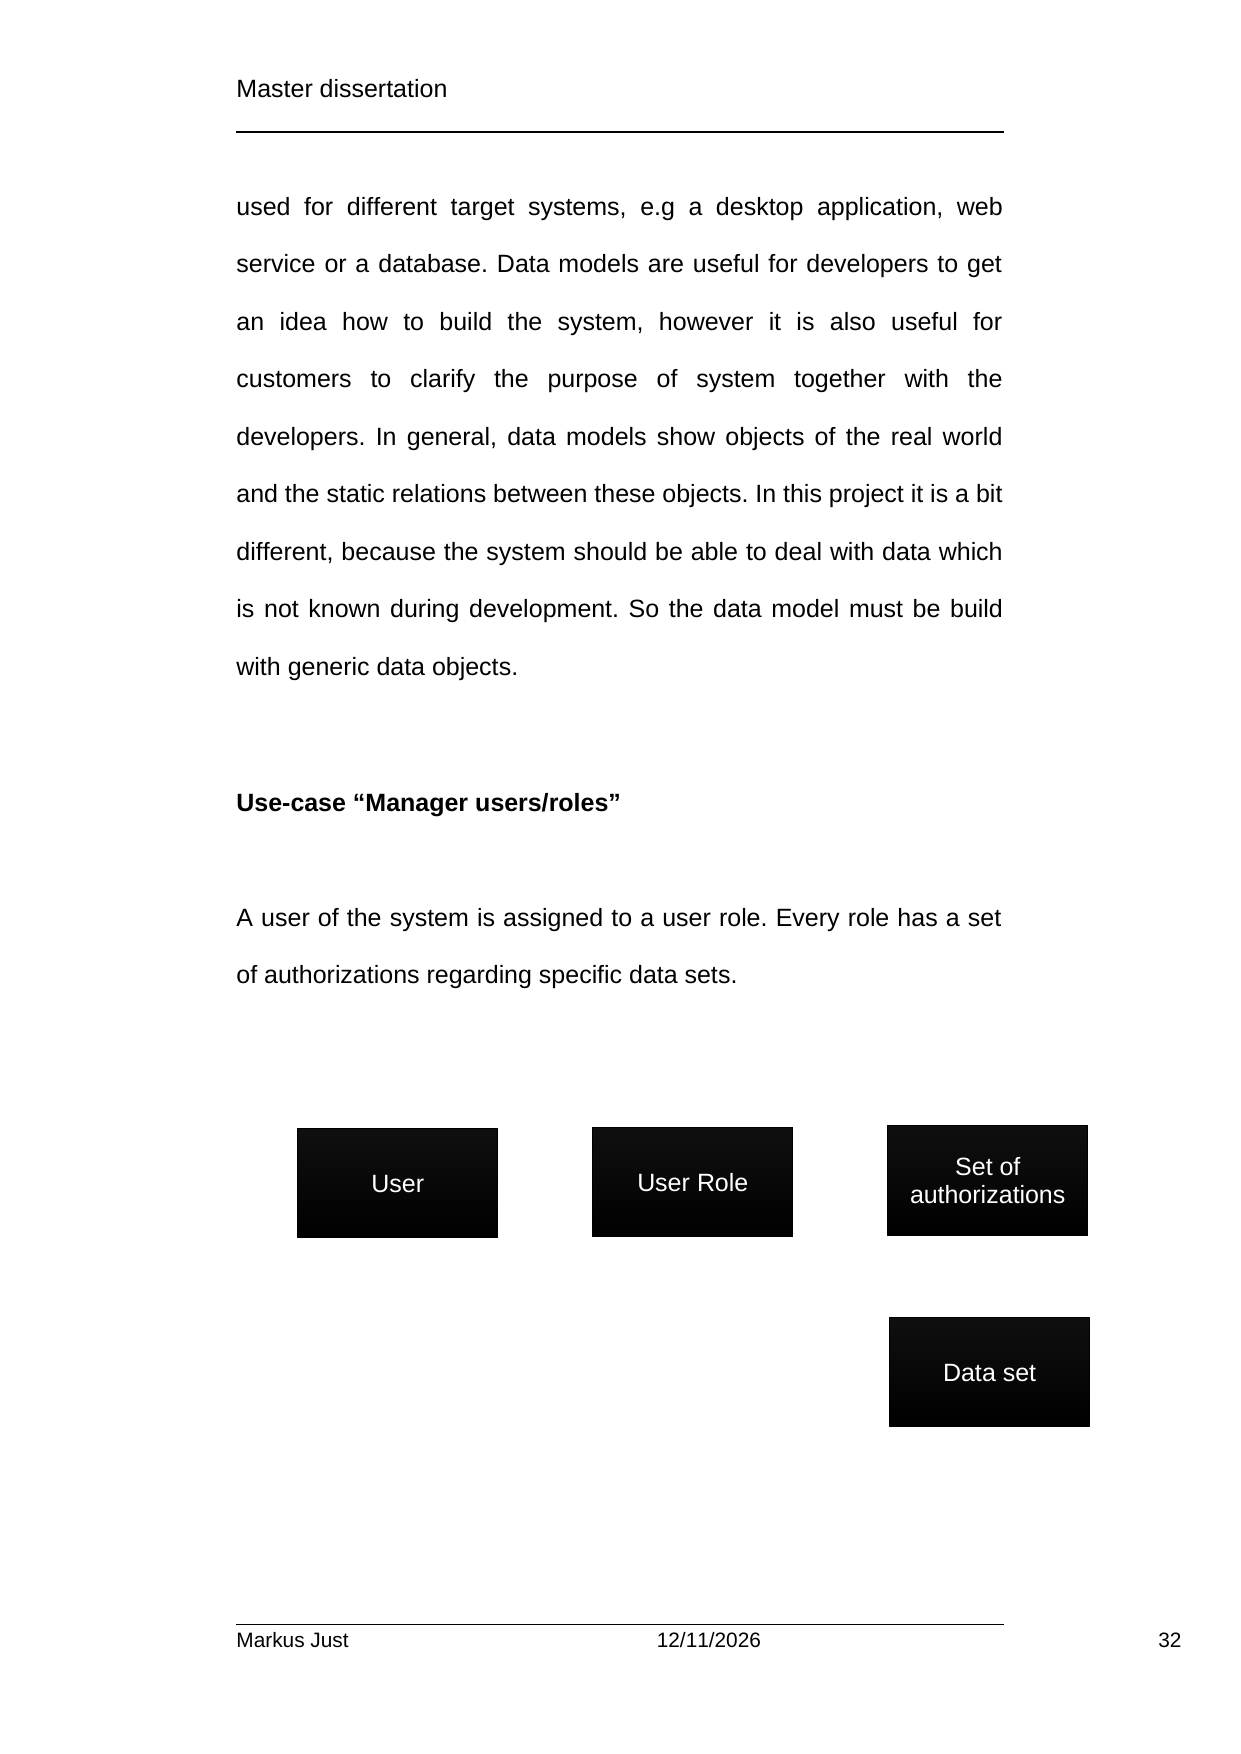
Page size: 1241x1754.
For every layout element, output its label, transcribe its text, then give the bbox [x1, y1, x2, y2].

subtitle Use-case “Manager users/roles” [236, 788, 1004, 816]
text A user of the system is assigned to a user role. Every role has a set of authorizations regarding specific data sets. [236, 903, 1004, 989]
